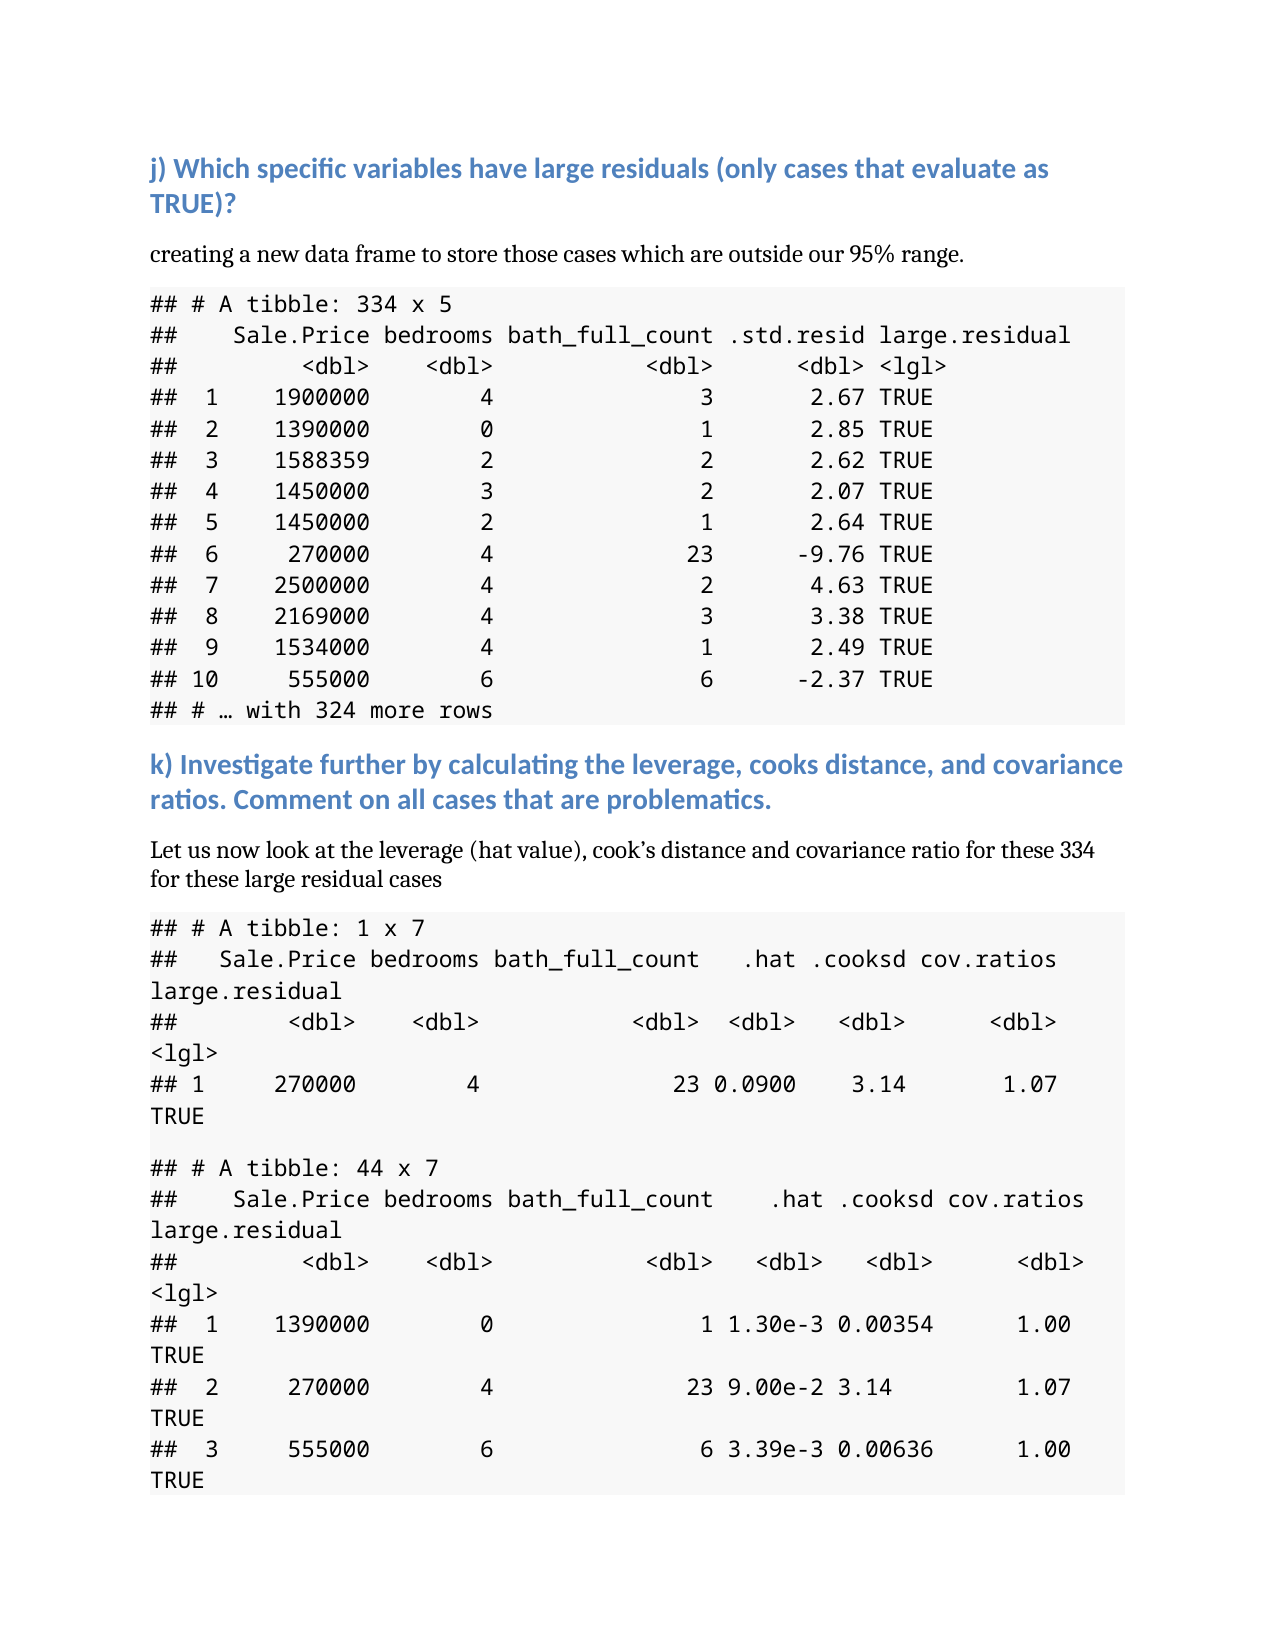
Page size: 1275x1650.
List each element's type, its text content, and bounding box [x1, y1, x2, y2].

text Let us now look at the leverage (hat value), cook’s distance and covariance ratio for these 334 for these large residual cases [150, 836, 1125, 893]
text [150, 1152, 1125, 1495]
subtitle k) Investigate further by calculating the leverage, cooks distance, and covariance ratios. Comment on all cases that are problematics. [150, 746, 1125, 817]
text ## # A tibble: 334 x 5 ## Sale.Price bedrooms bath_full_count .std.resid large.residual ## <dbl> <dbl> <dbl> <dbl> <lgl> ## 1 1900000 4 3 2.67 TRUE ## 2 1390000 0 1 2.85 TRUE ## 3 1588359 2 2 2.62 TRUE ## 4 1450000 3 2 2.07 TRUE ## 5 1450000 2 1 2.64 TRUE ## 6 270000 4 23 -9.76 TRUE ## 7 2500000 4 2 4.63 TRUE ## 8 2169000 4 3 3.38 TRUE ## 9 1534000 4 1 2.49 TRUE ## 10 555000 6 6 -2.37 TRUE ## # … with 324 more rows [150, 287, 1125, 725]
text creating a new data frame to store those cases which are outside our 95% range. [150, 240, 1125, 269]
subtitle j) Which specific variables have large residuals (only cases that evaluate as TRUE)? [150, 150, 1125, 221]
text ## # A tibble: 1 x 7 ## Sale.Price bedrooms bath_full_count .hat .cooksd cov.ratios large.residual ## <dbl> <dbl> <dbl> <dbl> <dbl> <dbl> <lgl> ## 1 270000 4 23 0.0900 3.14 1.07 TRUE [150, 912, 1125, 1131]
